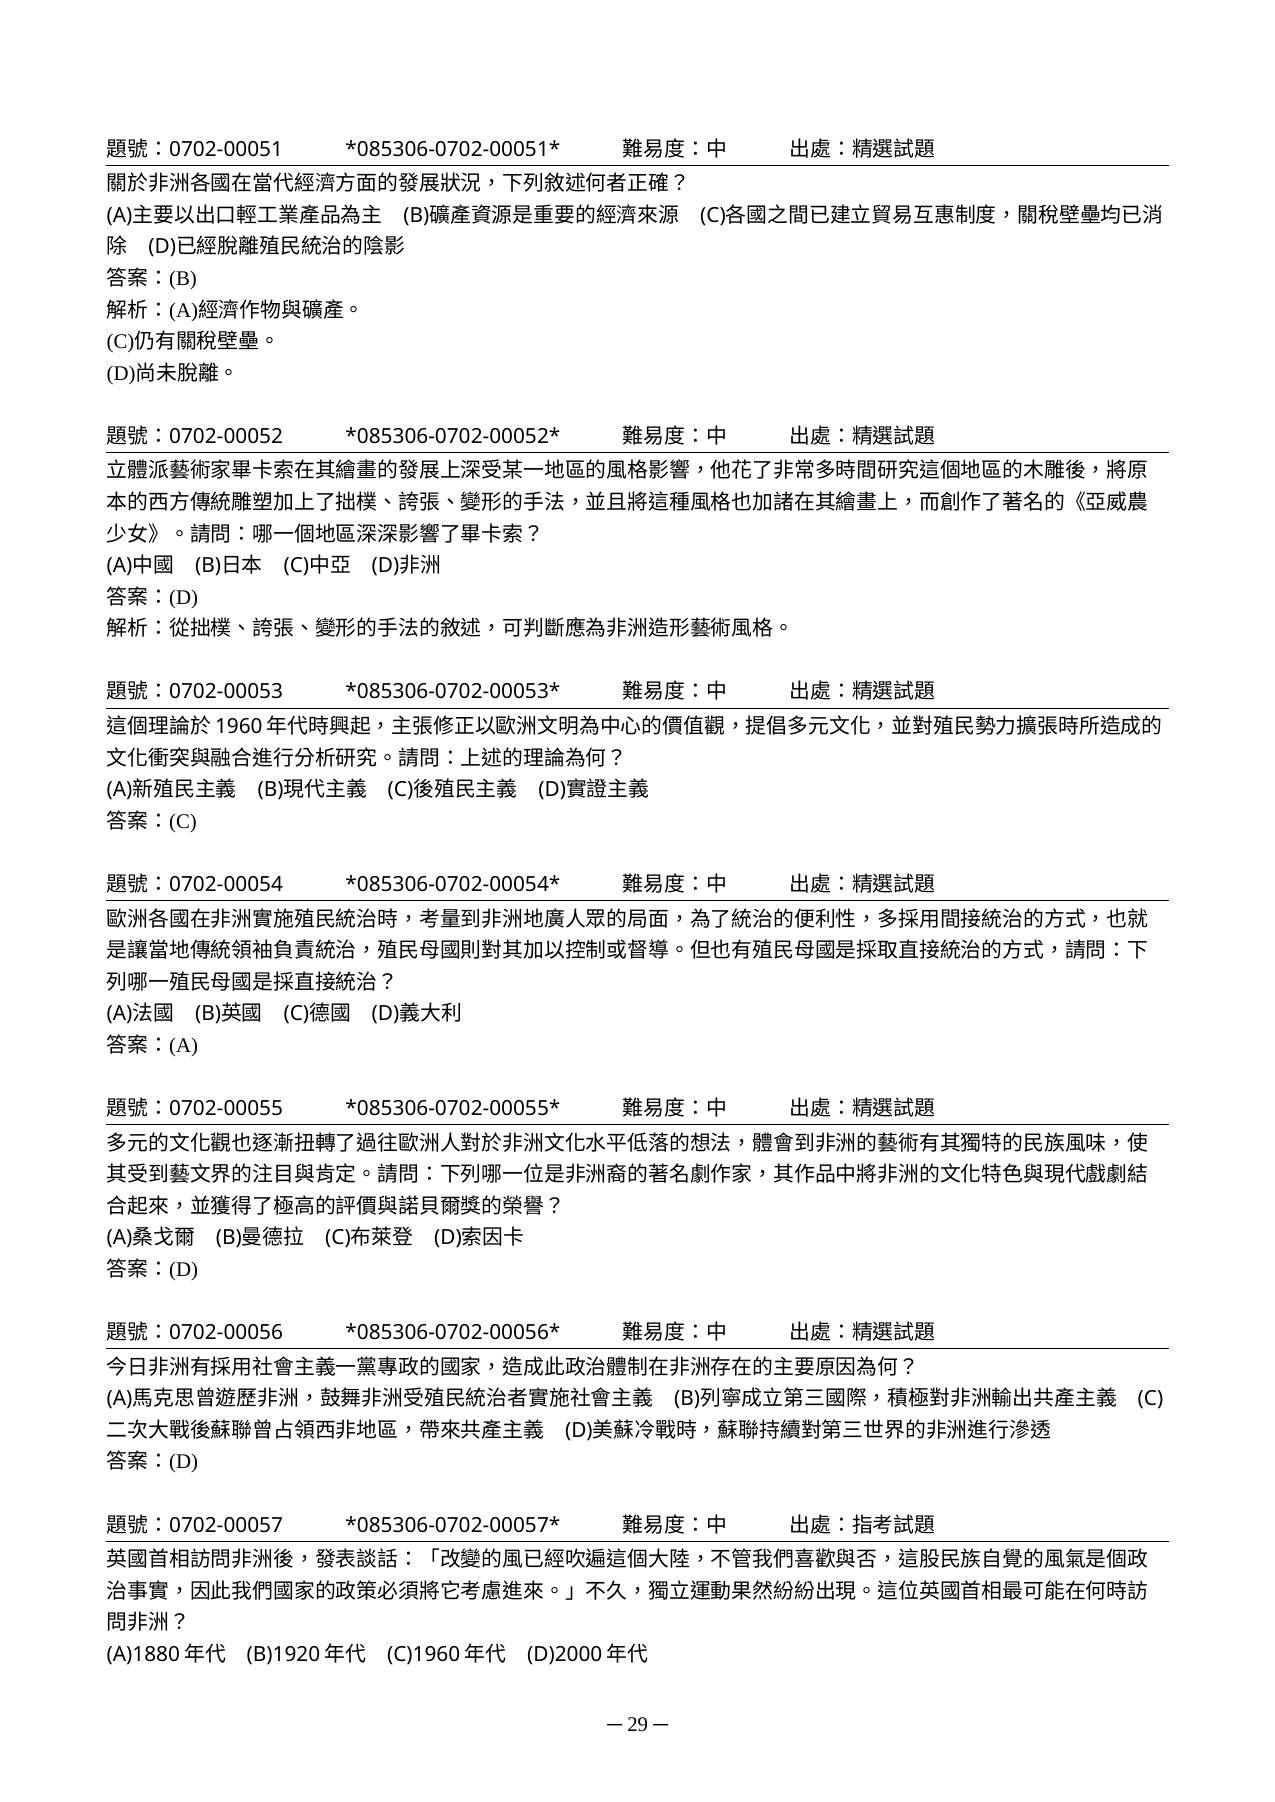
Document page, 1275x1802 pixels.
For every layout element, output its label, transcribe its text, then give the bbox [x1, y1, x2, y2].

text 解析：(A)經濟作物與礦產。 (C)仍有關稅壁壘。 (D)尚未脫離。 [106, 292, 1169, 387]
text 題號：0702-00053 *085306-0702-00053* 難易度：中 出處：精選試題 [106, 674, 1169, 708]
text 題號：0702-00052 *085306-0702-00052* 難易度：中 出處：精選試題 [106, 418, 1169, 452]
text 立體派藝術家畢卡索在其繪畫的發展上深受某一地區的風格影響，他花了非常多時間研究這個地區的木雕後，將原本的西方傳統雕塑加上了拙樸、誇張、變形的手法，並且將這種風格也加諸在其繪畫上，而創作了著名的《亞威農少女》。請問：哪一個地區深深影響了畢卡索？ (A)中國 (B)日本 (C)中亞 (D)非洲 [106, 453, 1169, 579]
text 解析：從拙樸、誇張、變形的手法的敘述，可判斷應為非洲造形藝術風格。 [106, 611, 1169, 642]
text 題號：0702-00051 *085306-0702-00051* 難易度：中 出處：精選試題 [106, 131, 1169, 165]
text 關於非洲各國在當代經濟方面的發展狀況，下列敘述何者正確？ (A)主要以出口輕工業產品為主 (B)礦產資源是重要的經濟來源 (C)各國之間已建立貿易互惠制度，關稅壁壘均已消除 (D)已經脫離殖民統治的陰影 [106, 166, 1169, 261]
text 多元的文化觀也逐漸扭轉了過往歐洲人對於非洲文化水平低落的想法，體會到非洲的藝術有其獨特的民族風味，使其受到藝文界的注目與肯定。請問：下列哪一位是非洲裔的著名劇作家，其作品中將非洲的文化特色與現代戲劇結合起來，並獲得了極高的評價與諾貝爾獎的榮譽？ (A)桑戈爾 (B)曼德拉 (C)布萊登 (D)索因卡 [106, 1125, 1169, 1252]
text 題號：0702-00054 *085306-0702-00054* 難易度：中 出處：精選試題 [106, 867, 1169, 900]
text 答案：(D) [106, 579, 1169, 611]
text 英國首相訪問非洲後，發表談話：「改變的風已經吹遍這個大陸，不管我們喜歡與否，這股民族自覺的風氣是個政治事實，因此我們國家的政策必須將它考慮進來。」不久，獨立運動果然紛紛出現。這位英國首相最可能在何時訪問非洲？ (A)1880年代 (B)1920年代 (C)1960年代 (D)2000年代 [106, 1542, 1169, 1668]
text 題號：0702-00055 *085306-0702-00055* 難易度：中 出處：精選試題 [106, 1091, 1169, 1124]
text 答案：(A) [106, 1027, 1169, 1059]
text 題號：0702-00057 *085306-0702-00057* 難易度：中 出處：指考試題 [106, 1507, 1169, 1541]
text 答案：(D) [106, 1444, 1169, 1476]
text 答案：(B) [106, 261, 1169, 292]
text 答案：(C) [106, 803, 1169, 835]
text 這個理論於1960年代時興起，主張修正以歐洲文明為中心的價值觀，提倡多元文化，並對殖民勢力擴張時所造成的文化衝突與融合進行分析研究。請問：上述的理論為何？ (A)新殖民主義 (B)現代主義 (C)後殖民主義 (D)實證主義 [106, 709, 1169, 803]
text 歐洲各國在非洲實施殖民統治時，考量到非洲地廣人眾的局面，為了統治的便利性，多採用間接統治的方式，也就是讓當地傳統領袖負責統治，殖民母國則對其加以控制或督導。但也有殖民母國是採取直接統治的方式，請問：下列哪一殖民母國是採直接統治？ (A)法國 (B)英國 (C)德國 (D)義大利 [106, 901, 1169, 1027]
text 答案：(D) [106, 1252, 1169, 1283]
text 題號：0702-00056 *085306-0702-00056* 難易度：中 出處：精選試題 [106, 1315, 1169, 1348]
text 今日非洲有採用社會主義一黨專政的國家，造成此政治體制在非洲存在的主要原因為何？ (A)馬克思曾遊歷非洲，鼓舞非洲受殖民統治者實施社會主義 (B)列寧成立第三國際，積極對非洲輸出共產主義 (C)二次大戰後蘇聯曾占領西非地區，帶來共產主義 (D)美蘇冷戰時，蘇聯持續對第三世界的非洲進行滲透 [106, 1349, 1169, 1444]
